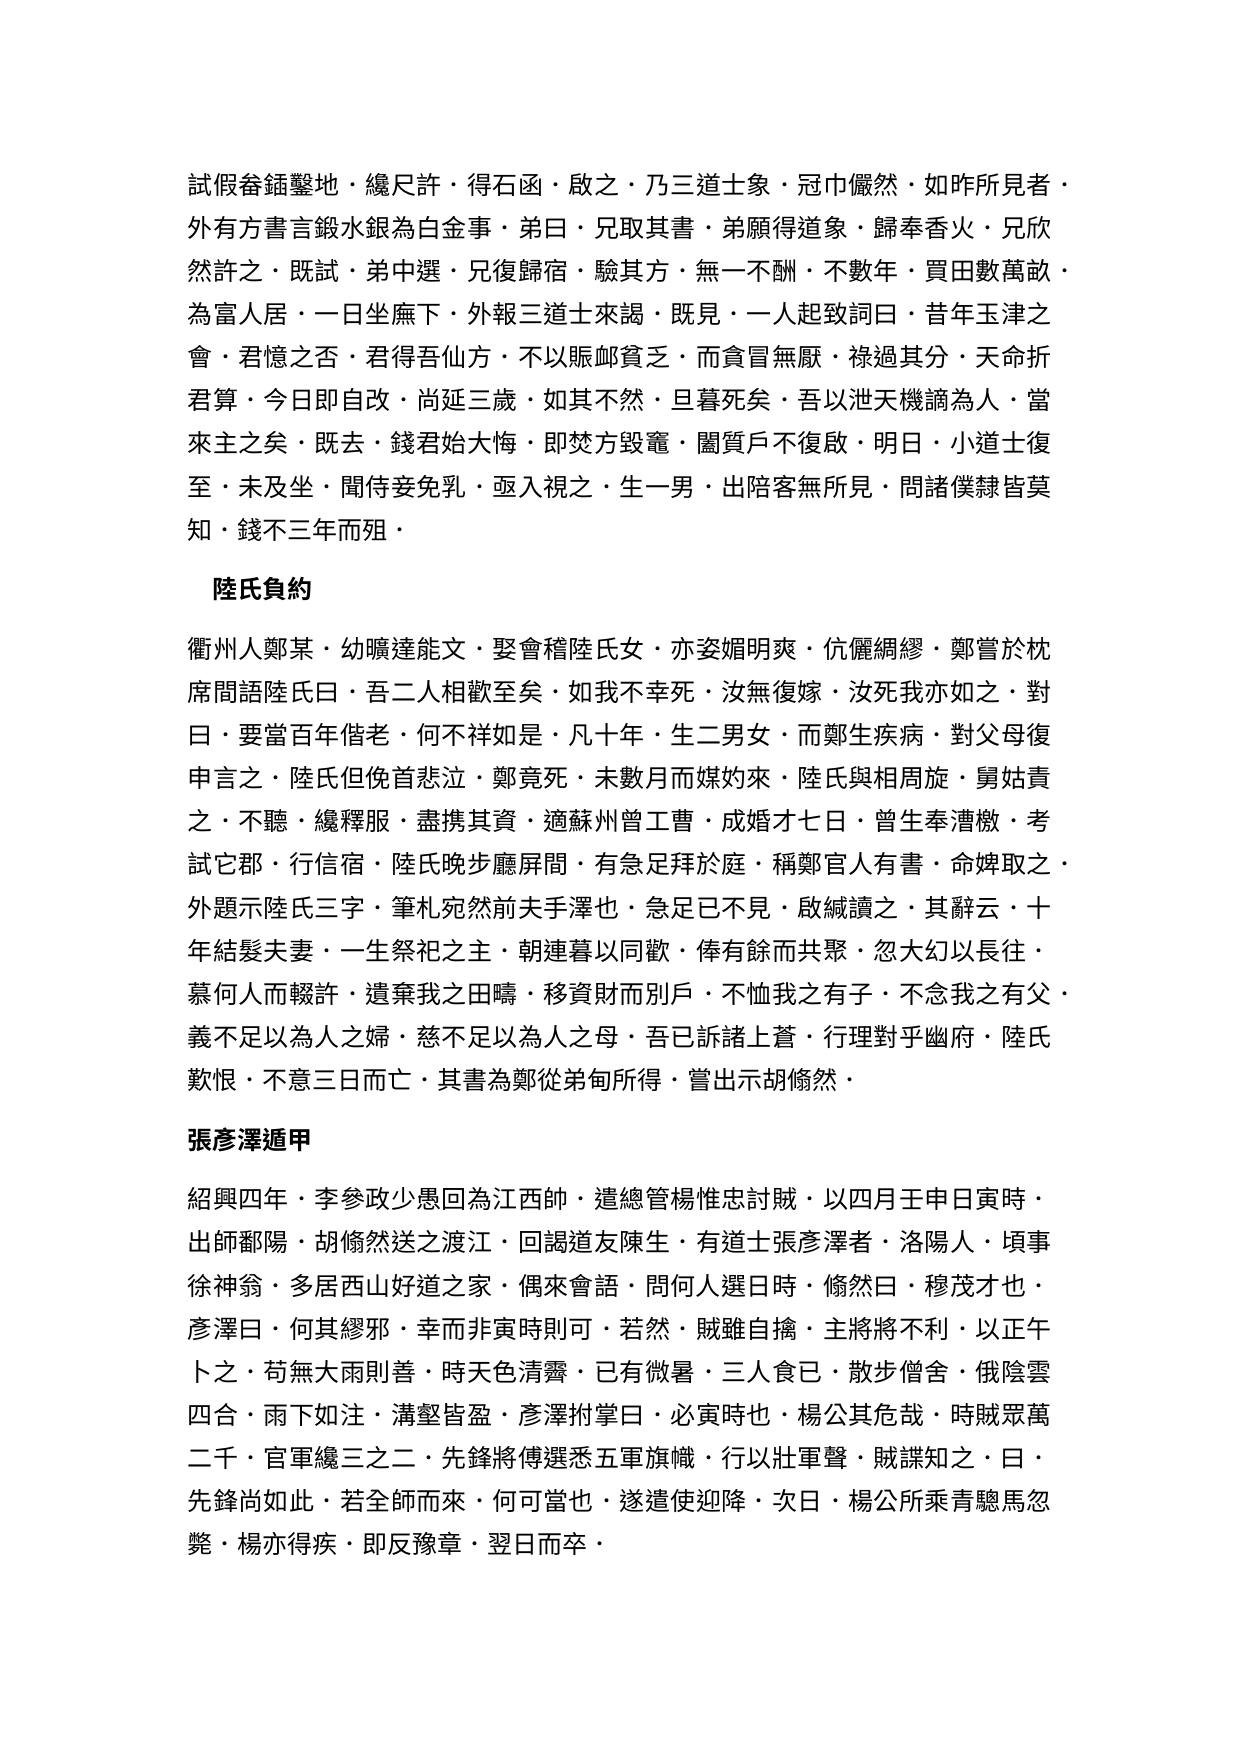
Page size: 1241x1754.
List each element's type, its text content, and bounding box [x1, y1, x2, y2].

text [187, 164, 1053, 547]
text 紹興四年．李參政少愚回為江西帥．遣總管楊惟忠討賊．以四月壬申日寅時．出師鄱陽．胡翛然送之渡江．回謁道友陳生．有道士張彥澤者．洛陽人．頃事徐神翁．多居西山好道之家．偶來會語．問何人選日時．翛然曰．穆茂才也．彥澤曰．何其繆邪．幸而非寅時則可．若然．賊雖自擒．主將將不利．以正午卜之．苟無大雨則善．時天色清霽．已有微暑．三人食已．散步僧舍．俄陰雲四合．雨下如注．溝壑皆盈．彥澤拊掌曰．必寅時也．楊公其危哉．時賊眾萬二千．官軍纔三之二．先鋒將傅選悉五軍旗幟．行以壯軍聲．賊諜知之．曰．先鋒尚如此．若全師而來．何可當也．遂遣使迎降．次日．楊公所乘青驄馬忽斃．楊亦得疾．即反豫章．翌日而卒． [187, 1179, 1053, 1562]
text 衢州人鄭某．幼曠達能文．娶會稽陸氏女．亦姿媚明爽．伉儷綢繆．鄭嘗於枕席間語陸氏曰．吾二人相歡至矣．如我不幸死．汝無復嫁．汝死我亦如之．對曰．要當百年偕老．何不祥如是．凡十年．生二男女．而鄭生疾病．對父母復申言之．陸氏但俛首悲泣．鄭竟死．未數月而媒妁來．陸氏與相周旋．舅姑責之．不聽．纔釋服．盡携其資．適蘇州曾工曹．成婚才七日．曾生奉漕檄．考試它郡．行信宿．陸氏晚步廳屏間．有急足拜於庭．稱鄭官人有書．命婢取之．外題示陸氏三字．筆札宛然前夫手澤也．急足已不見．啟緘讀之．其辭云．十年結髮夫妻．一生祭祀之主．朝連暮以同歡．俸有餘而共聚．忽大幻以長往．慕何人而輟許．遺棄我之田疇．移資財而別戶．不恤我之有子．不念我之有父．義不足以為人之婦．慈不足以為人之母．吾已訴諸上蒼．行理對乎幽府．陸氏歎恨．不意三日而亡．其書為鄭從弟甸所得．嘗出示胡翛然． [187, 629, 1053, 1097]
text 張彥澤遁甲 [187, 1119, 1053, 1157]
text 陸氏負約 [187, 569, 1053, 607]
